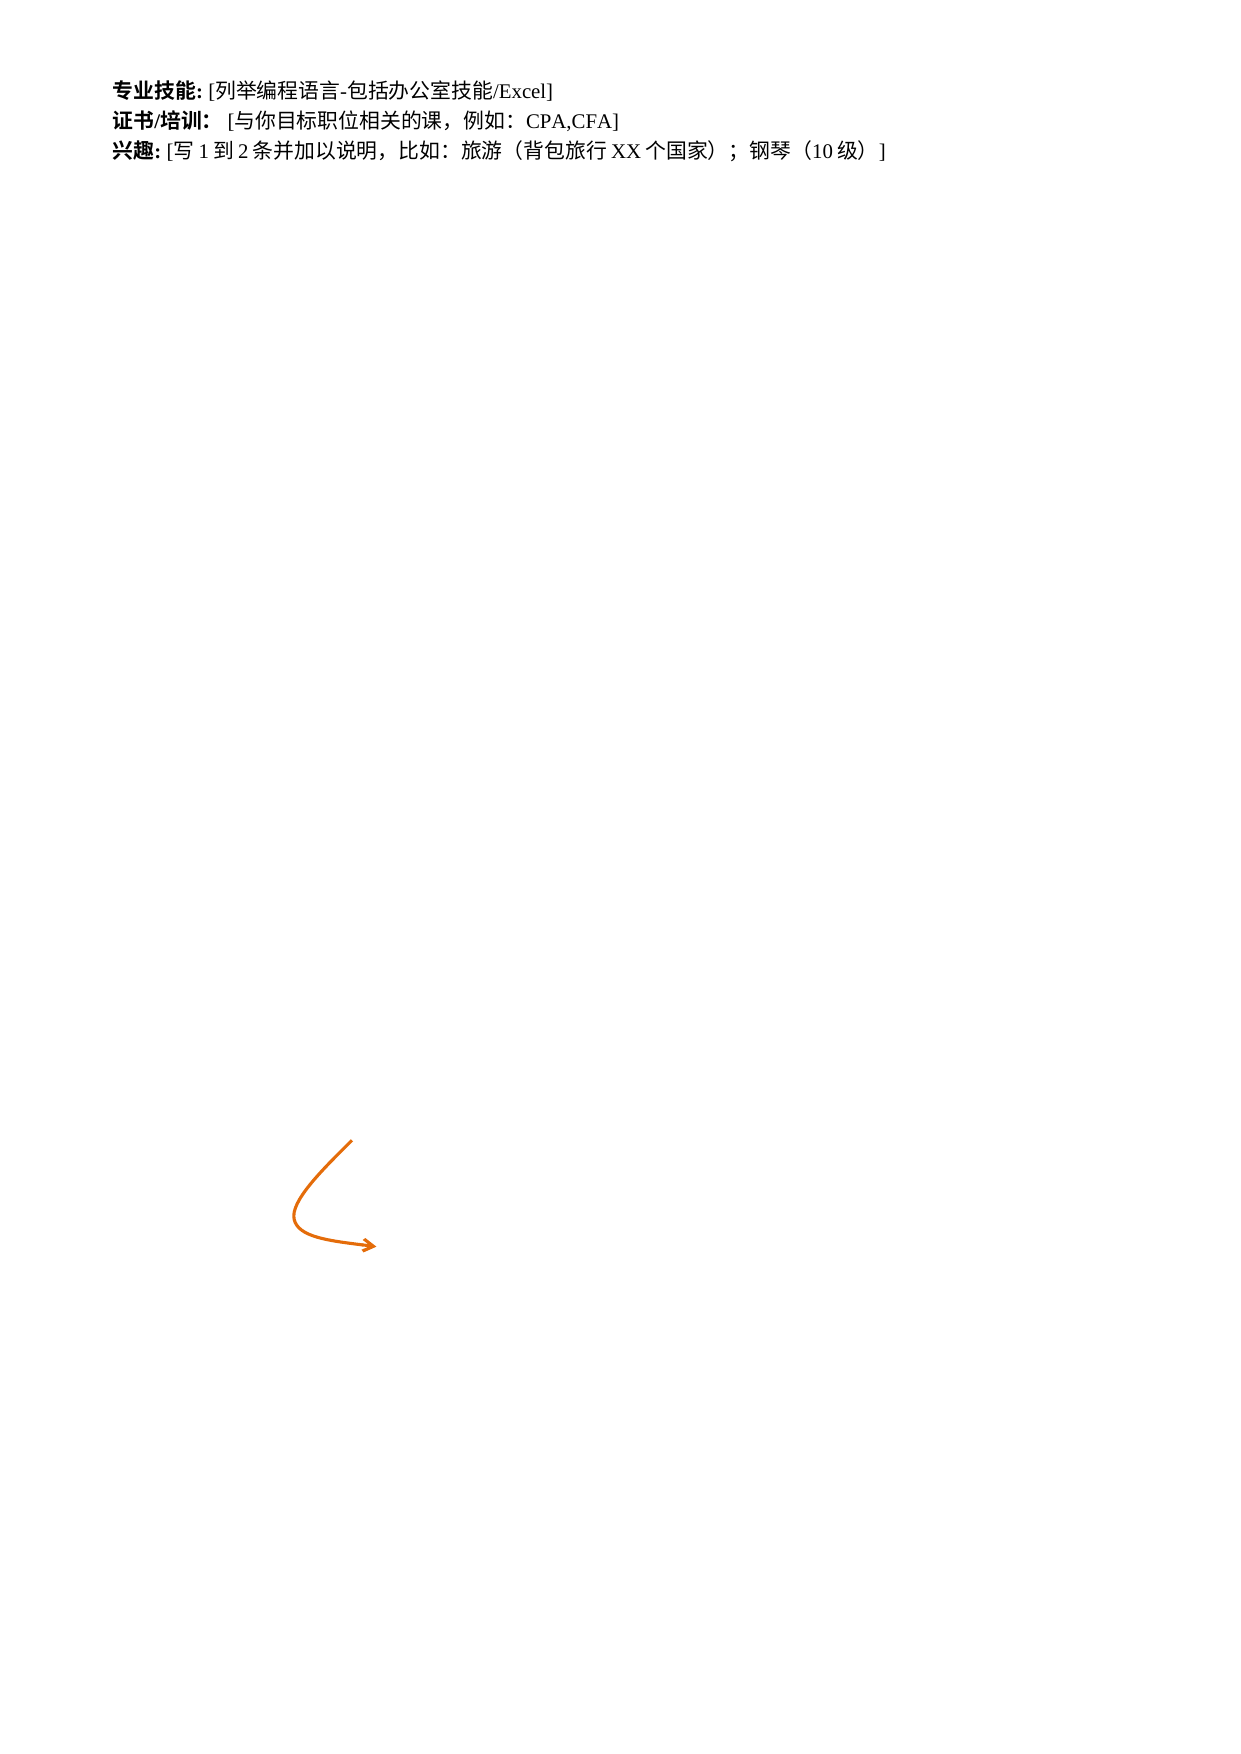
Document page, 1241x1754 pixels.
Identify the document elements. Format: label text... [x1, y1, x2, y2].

text 证书/培训： [与你目标职位相关的课，例如：CPA,CFA] [112, 104, 1128, 134]
text 兴趣: [写1到2条并加以说明，比如：旅游（背包旅行XX个国家）；钢琴（10级）] [112, 134, 1128, 164]
text 专业技能: [列举编程语言-包括办公室技能/Excel] [112, 74, 1128, 104]
